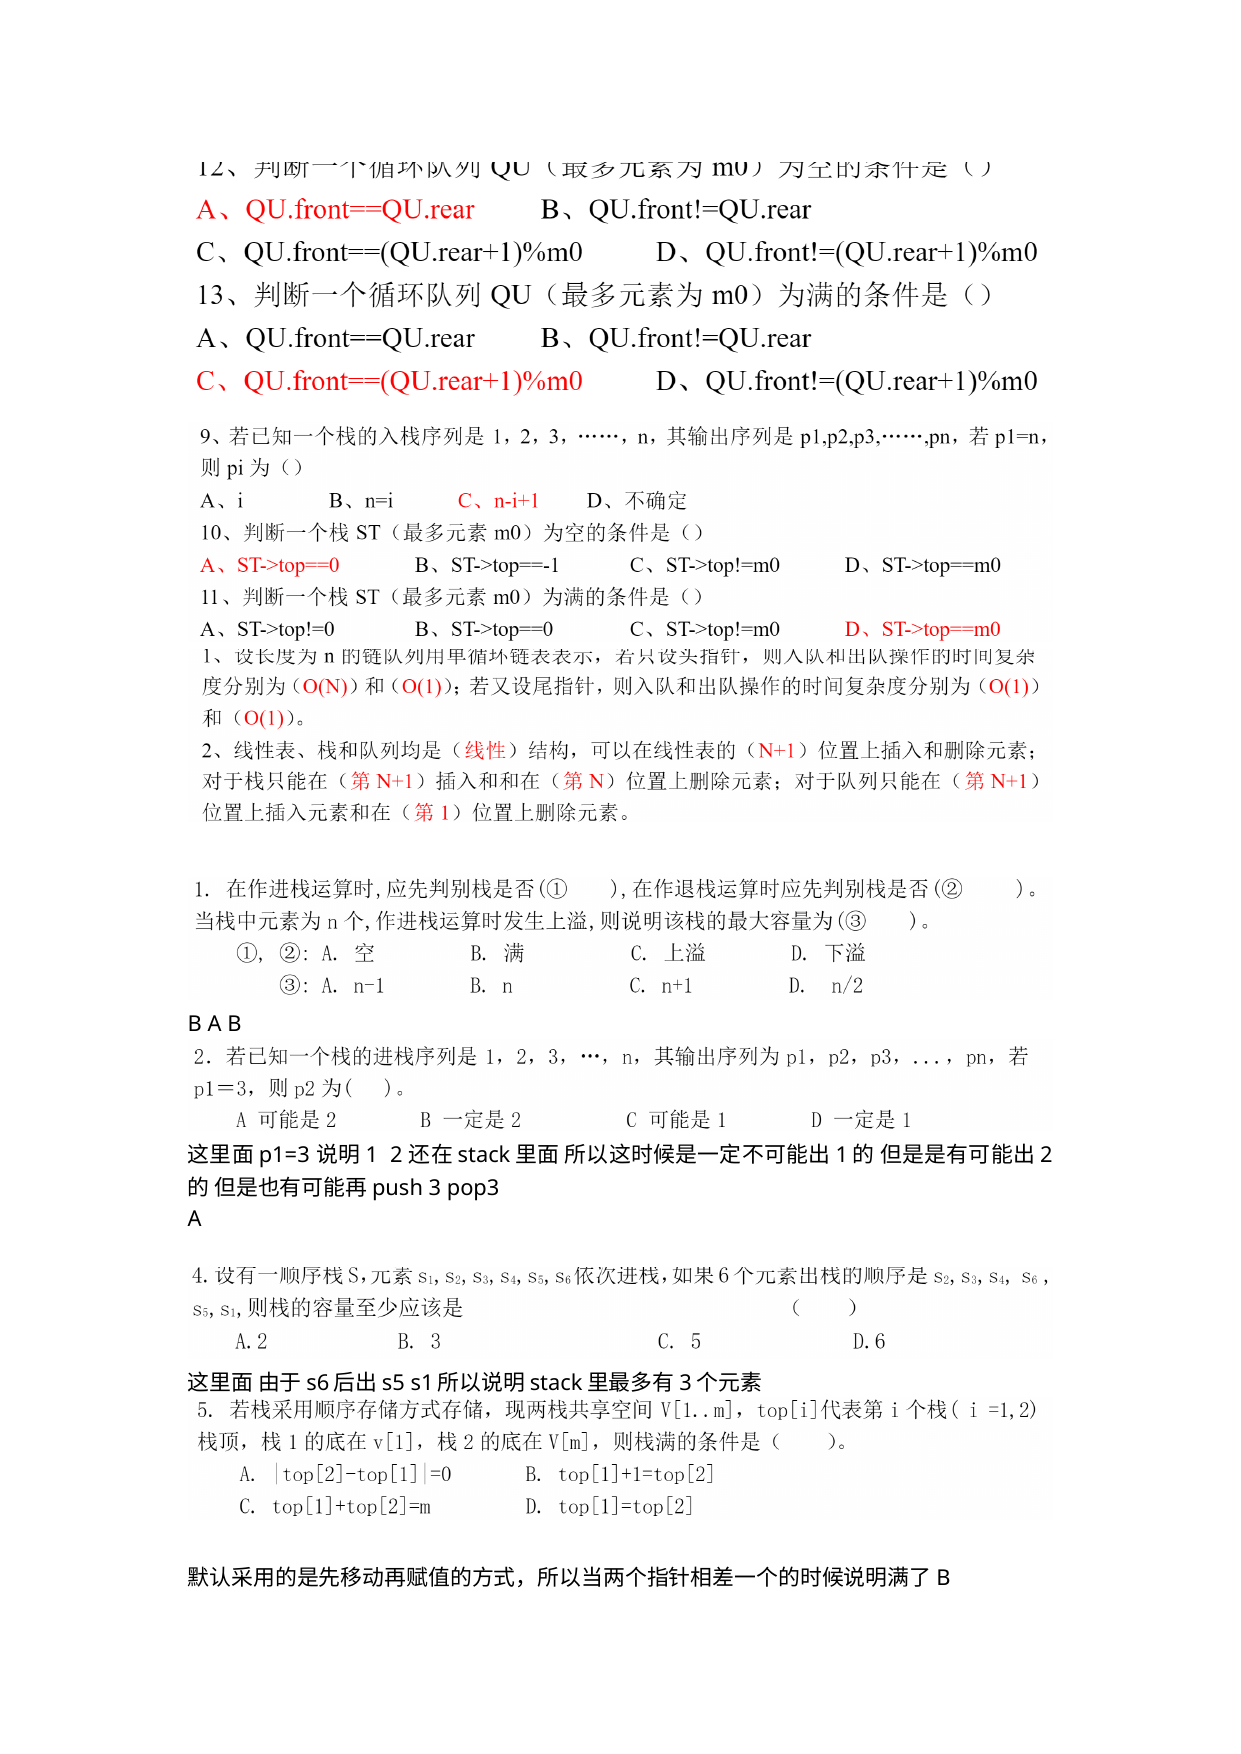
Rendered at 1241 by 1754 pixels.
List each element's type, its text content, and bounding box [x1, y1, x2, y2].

picture [187, 1397, 1053, 1520]
picture [187, 422, 1053, 642]
picture [187, 649, 1053, 822]
text A [187, 1202, 1053, 1234]
text B A B [187, 1007, 1053, 1039]
text 这里面p1=3 说明 1 2 还在stack里面 所以这时候是一定不可能出1的 但是是有可能出2的 但是也有可能再push 3 pop3 [187, 1137, 1053, 1202]
picture [187, 877, 1053, 1000]
picture [187, 1039, 1053, 1131]
picture [187, 1267, 1053, 1359]
picture [187, 162, 1053, 396]
text 默认采用的是先移动再赋值的方式，所以当两个指针相差一个的时候说明满了 B [187, 1559, 1053, 1592]
text 这里面 由于s6后出s5 s1所以说明stack里最多有 3个元素 [187, 1364, 1053, 1397]
